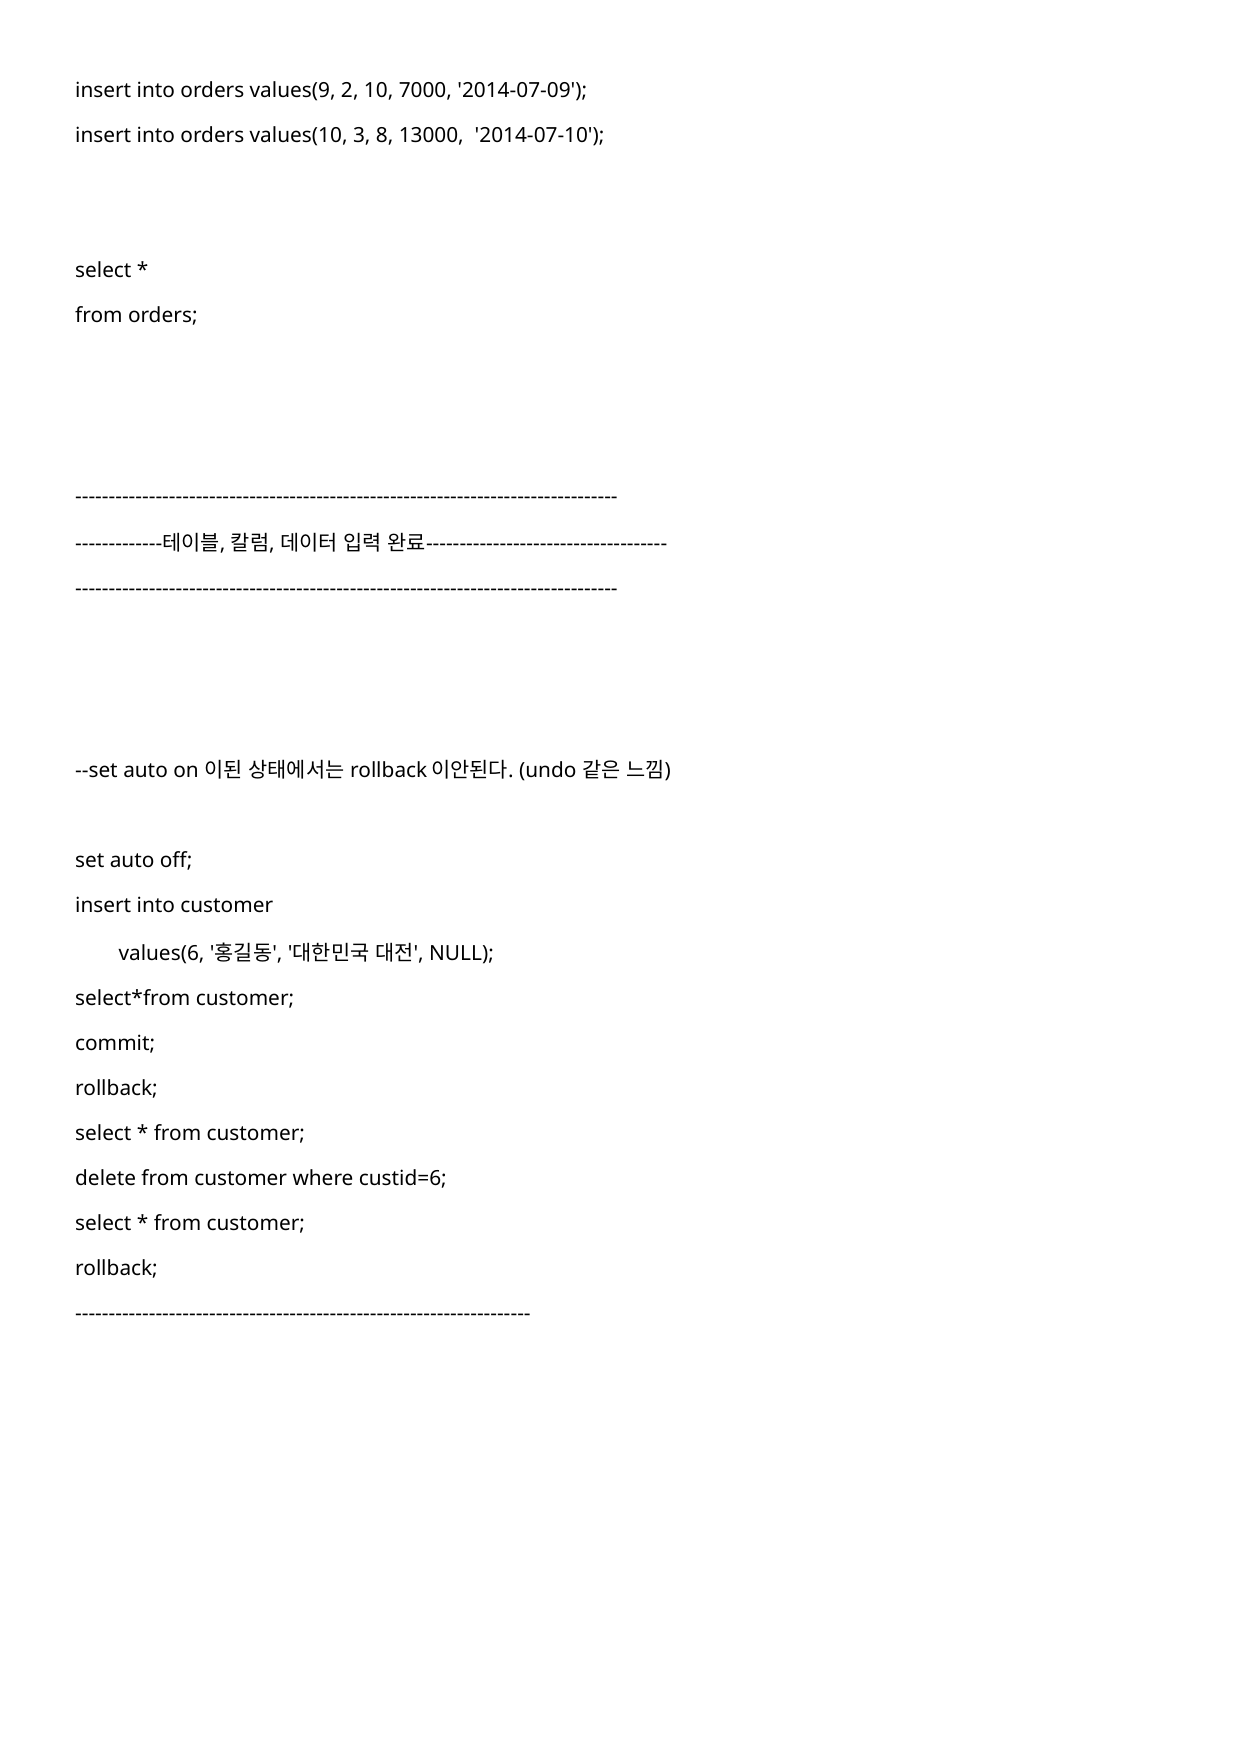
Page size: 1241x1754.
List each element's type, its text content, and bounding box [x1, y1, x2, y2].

text --------------------------------------------------------------------------------- [75, 573, 1165, 601]
text delete from customer where custid=6; [75, 1163, 1165, 1192]
text insert into orders values(9, 2, 10, 7000, '2014-07-09'); [75, 75, 1165, 103]
text --set auto on 이된 상태에서는 rollback이안된다. (undo 같은 느낌) [75, 753, 1165, 784]
text commit; [75, 1028, 1165, 1056]
text insert into customer [75, 891, 1165, 919]
text -------------------------------------------------------------------- [75, 1298, 1165, 1327]
text from orders; [75, 301, 1165, 329]
text select*from customer; [75, 983, 1165, 1011]
text rollback; [75, 1073, 1165, 1101]
text set auto off; [75, 846, 1165, 874]
text values(6, '홍길동', '대한민국 대전', NULL); [75, 936, 1165, 966]
text insert into orders values(10, 3, 8, 13000, '2014-07-10'); [75, 120, 1165, 148]
text select * from customer; [75, 1118, 1165, 1146]
text -------------테이블, 칼럼, 데이터 입력 완료------------------------------------ [75, 526, 1165, 556]
text select * [75, 255, 1165, 284]
text --------------------------------------------------------------------------------- [75, 481, 1165, 509]
text rollback; [75, 1253, 1165, 1282]
text select * from customer; [75, 1208, 1165, 1237]
